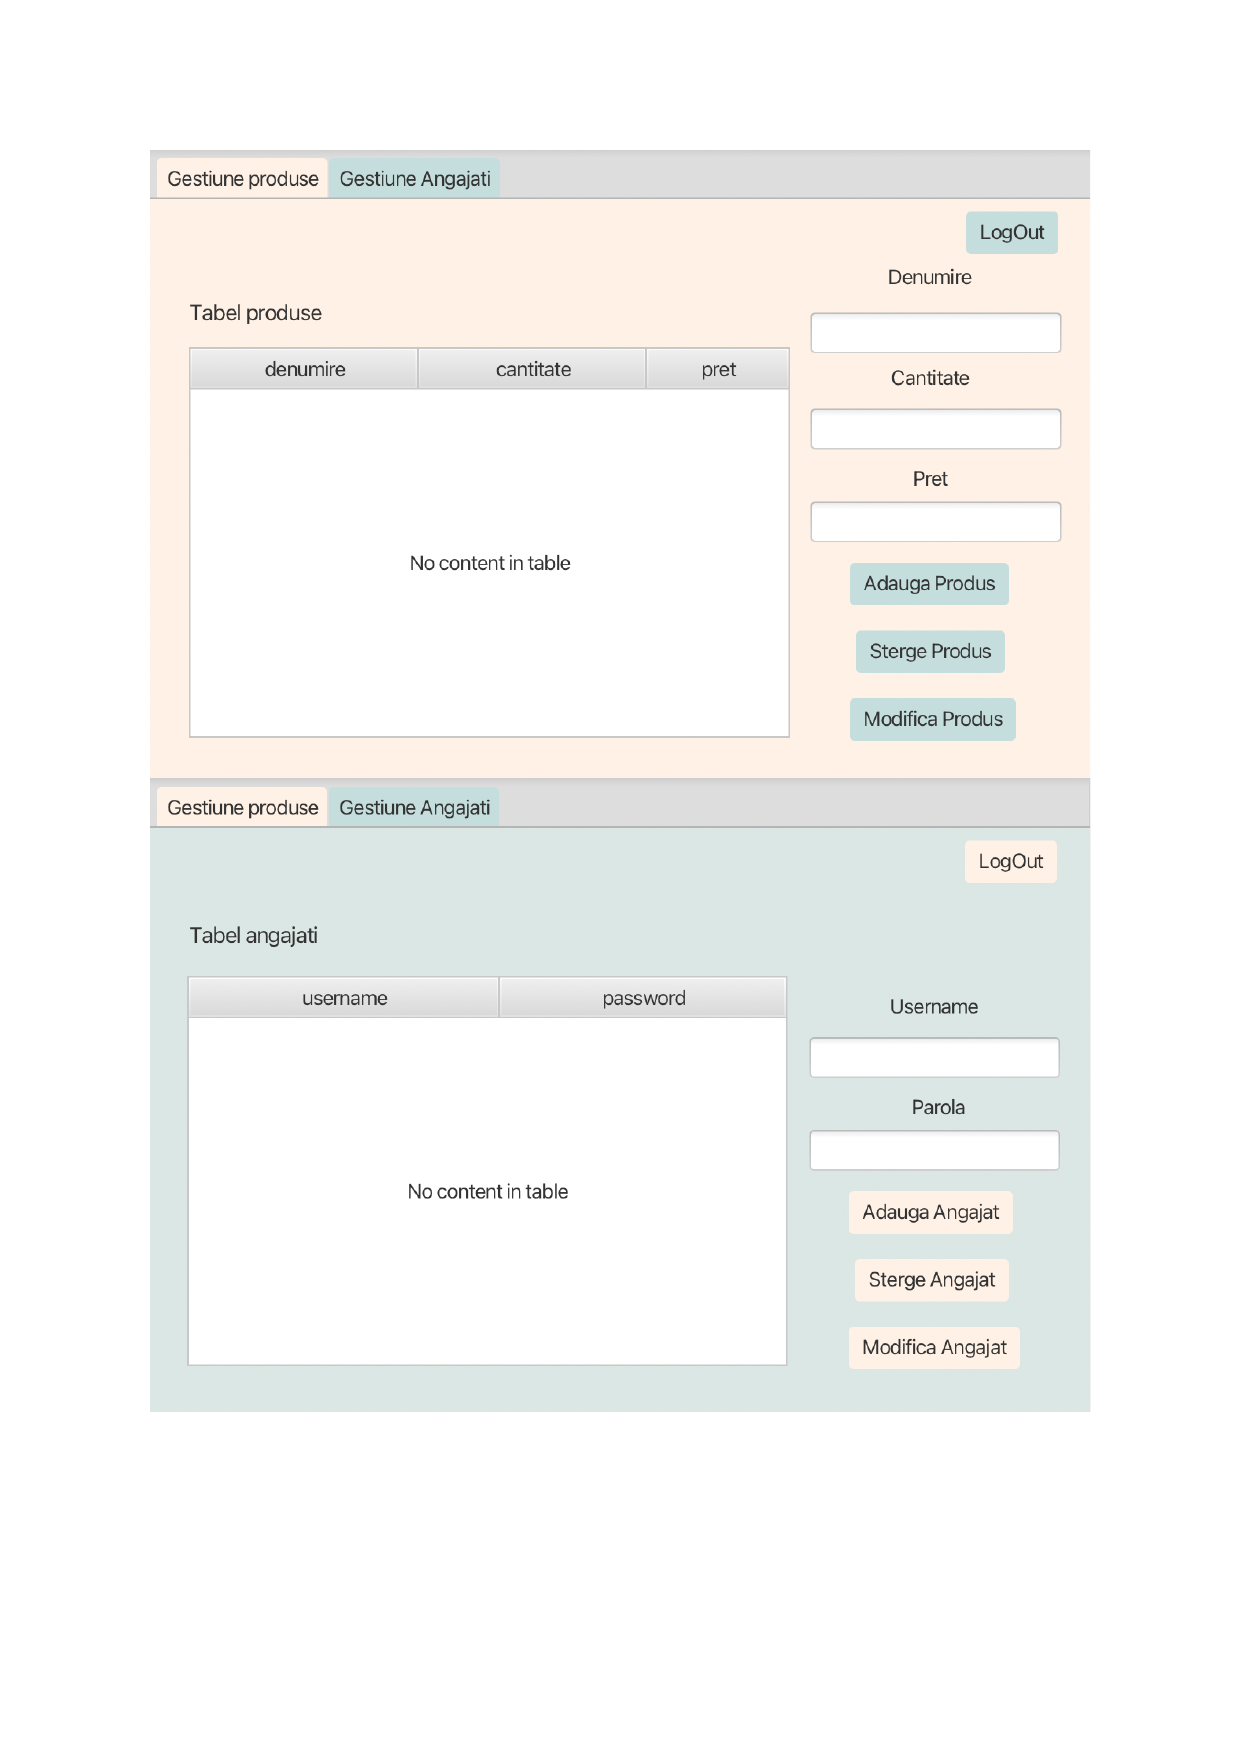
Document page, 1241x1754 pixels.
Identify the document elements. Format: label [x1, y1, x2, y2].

picture [150, 150, 1091, 1412]
